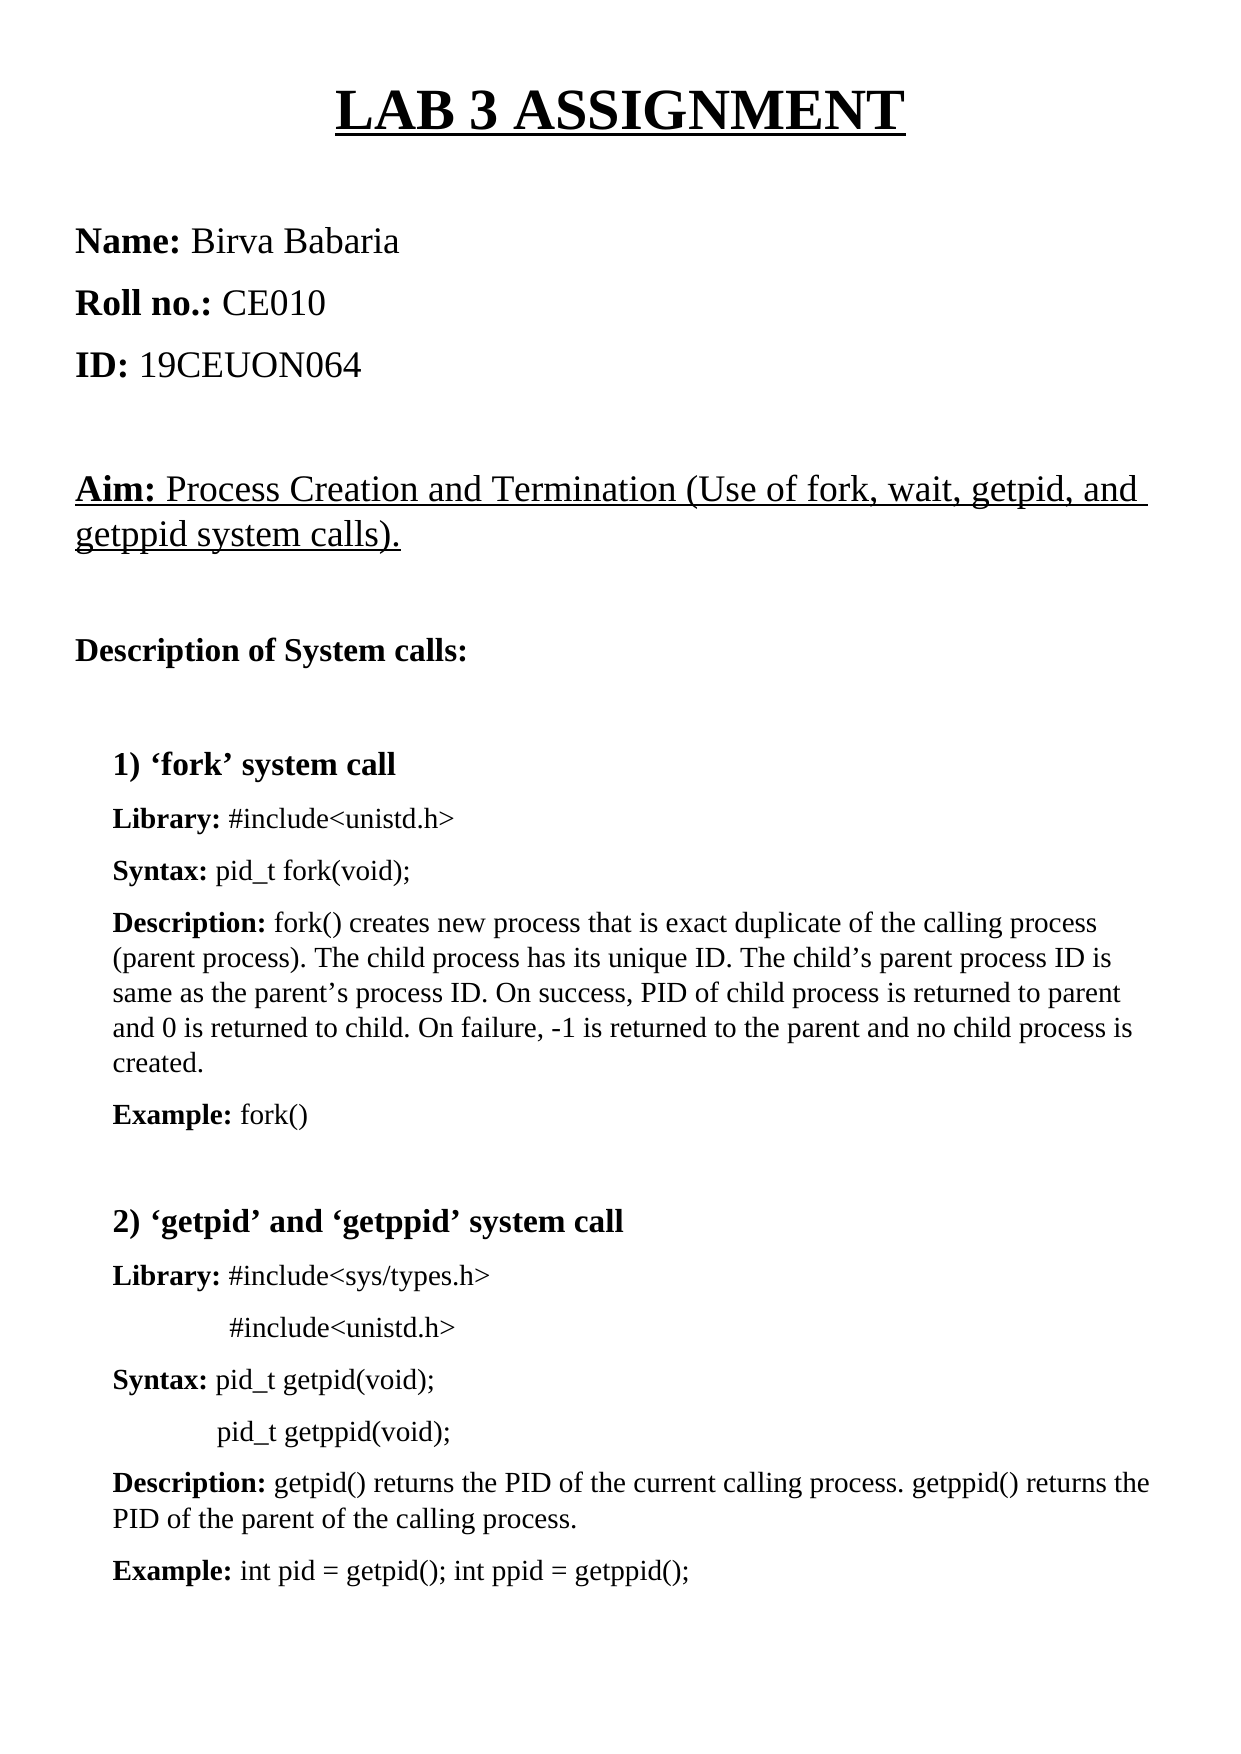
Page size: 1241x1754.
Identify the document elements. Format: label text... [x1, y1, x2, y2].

text Roll no.: CE010 [75, 281, 1165, 324]
text Description: getpid() returns the PID of the current calling process. getppid() returns the PID of the parent of the calling process. [112, 1466, 1165, 1534]
text Example: int pid = getpid(); int ppid = getppid(); [112, 1553, 1165, 1586]
text Name: Birva Babaria [75, 219, 1165, 262]
text Library: #include<sys/types.h> [112, 1258, 1165, 1292]
text #include<unistd.h> [112, 1310, 1165, 1343]
text Library: #include<unistd.h> [112, 801, 1165, 834]
text Description: fork() creates new process that is exact duplicate of the calling process (parent process). The child process has its unique ID. The child’s parent process ID is same as the parent’s process ID. On success, PID of child process is returned to parent and 0 is returned to child. On failure, -1 is returned to the parent and no child process is created. [112, 905, 1165, 1079]
text Description of System calls: [75, 630, 1165, 669]
text Syntax: pid_t getpid(void); [112, 1362, 1165, 1395]
text Aim: Process Creation and Termination (Use of fork, wait, getpid, and getppid system calls). [75, 466, 1165, 555]
list ‘fork’ system call [112, 744, 1165, 782]
text Syntax: pid_t fork(void); [112, 853, 1165, 886]
text ID: 19CEUON064 [75, 343, 1165, 386]
text LAB 3 ASSIGNMENT [75, 75, 1165, 142]
text pid_t getppid(void); [187, 1414, 1165, 1447]
list ‘getpid’ and ‘getppid’ system call [112, 1201, 1165, 1239]
text Example: fork() [112, 1097, 1165, 1131]
